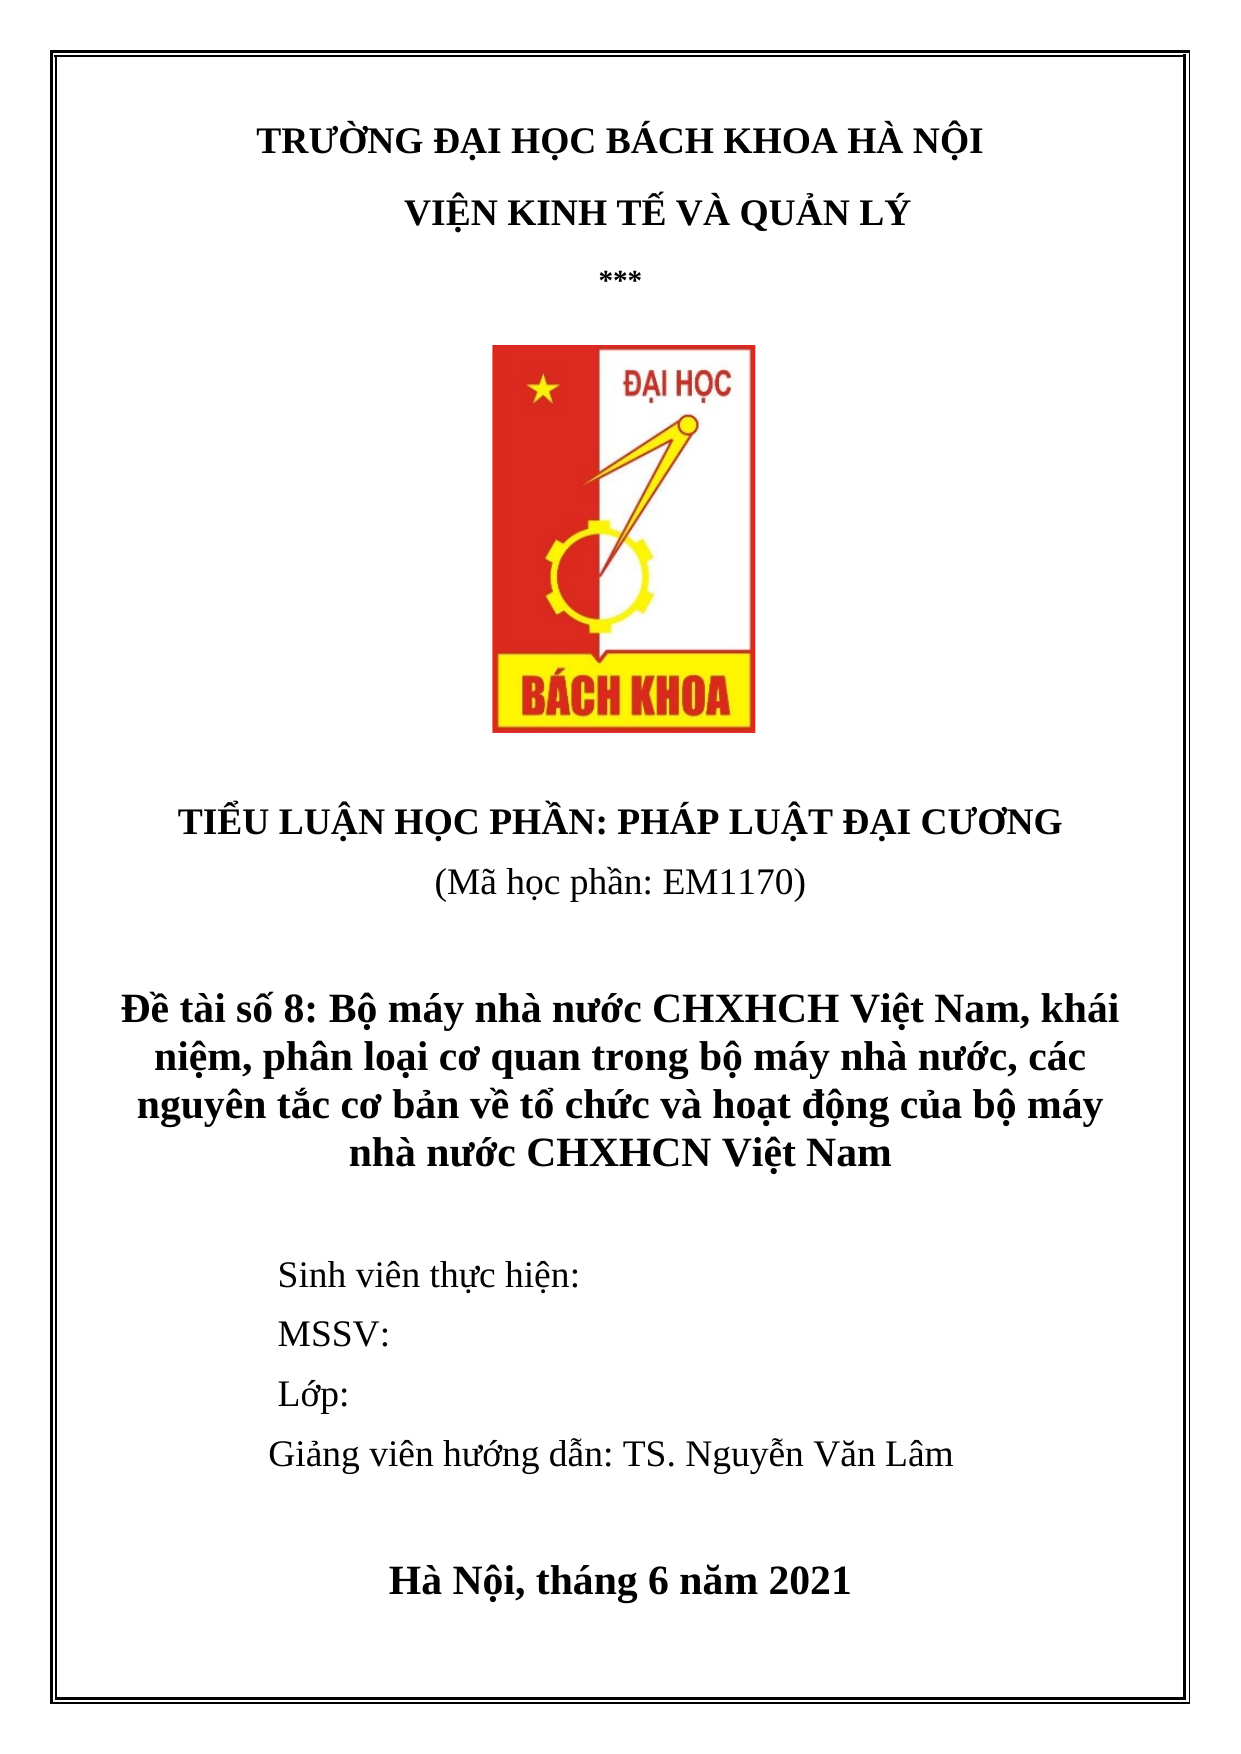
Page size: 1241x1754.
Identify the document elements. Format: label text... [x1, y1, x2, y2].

text MSSV: [118, 1312, 1122, 1355]
text Sinh viên thực hiện: [118, 1252, 1122, 1295]
text Hà Nội, tháng 6 năm 2021 [118, 1556, 1122, 1604]
text VIỆN KINH TẾ VÀ QUẢN LÝ [193, 190, 1122, 233]
text Giảng viên hướng dẫn: TS. Nguyễn Văn Lâm [118, 1431, 1122, 1474]
picture [492, 345, 756, 733]
text *** [118, 263, 1122, 296]
subtitle TRƯỜNG ĐẠI HỌC BÁCH KHOA HÀ NỘI [118, 118, 1122, 161]
text TIỂU LUẬN HỌC PHẦN: PHÁP LUẬT ĐẠI CƯƠNG [118, 800, 1122, 843]
text (Mã học phần: EM1170) [118, 859, 1122, 903]
text Lớp: [118, 1372, 1122, 1415]
text Đề tài số 8: Bộ máy nhà nước CHXHCH Việt Nam, khái niệm, phân loại cơ quan trong bộ máy nhà nước, các nguyên tắc cơ bản về tổ chức và hoạt động của bộ máy nhà nước CHXHCN Việt Nam [118, 984, 1122, 1176]
